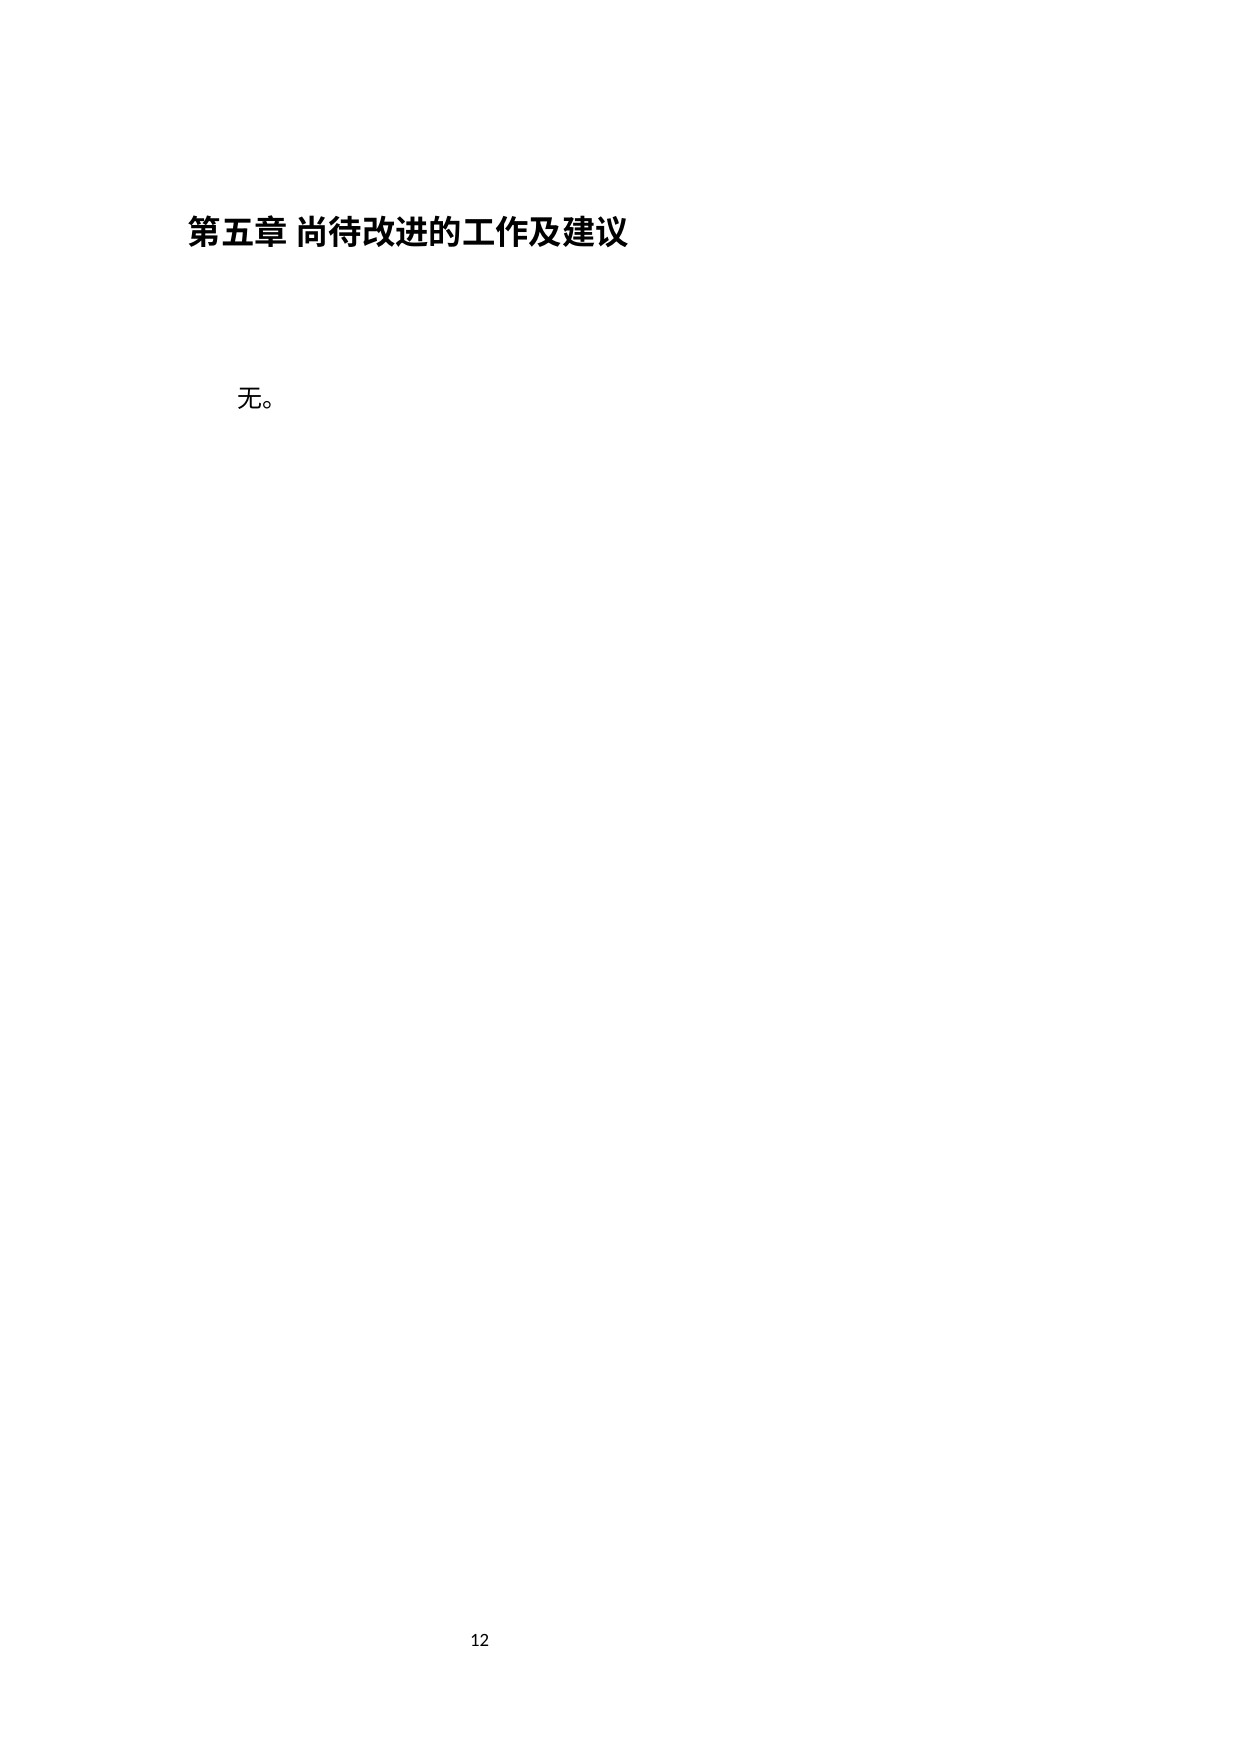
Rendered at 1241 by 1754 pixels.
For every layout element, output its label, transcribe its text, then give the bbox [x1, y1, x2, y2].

subtitle 尚待改进的工作及建议 [187, 197, 1053, 262]
text 无。 [187, 364, 1053, 429]
